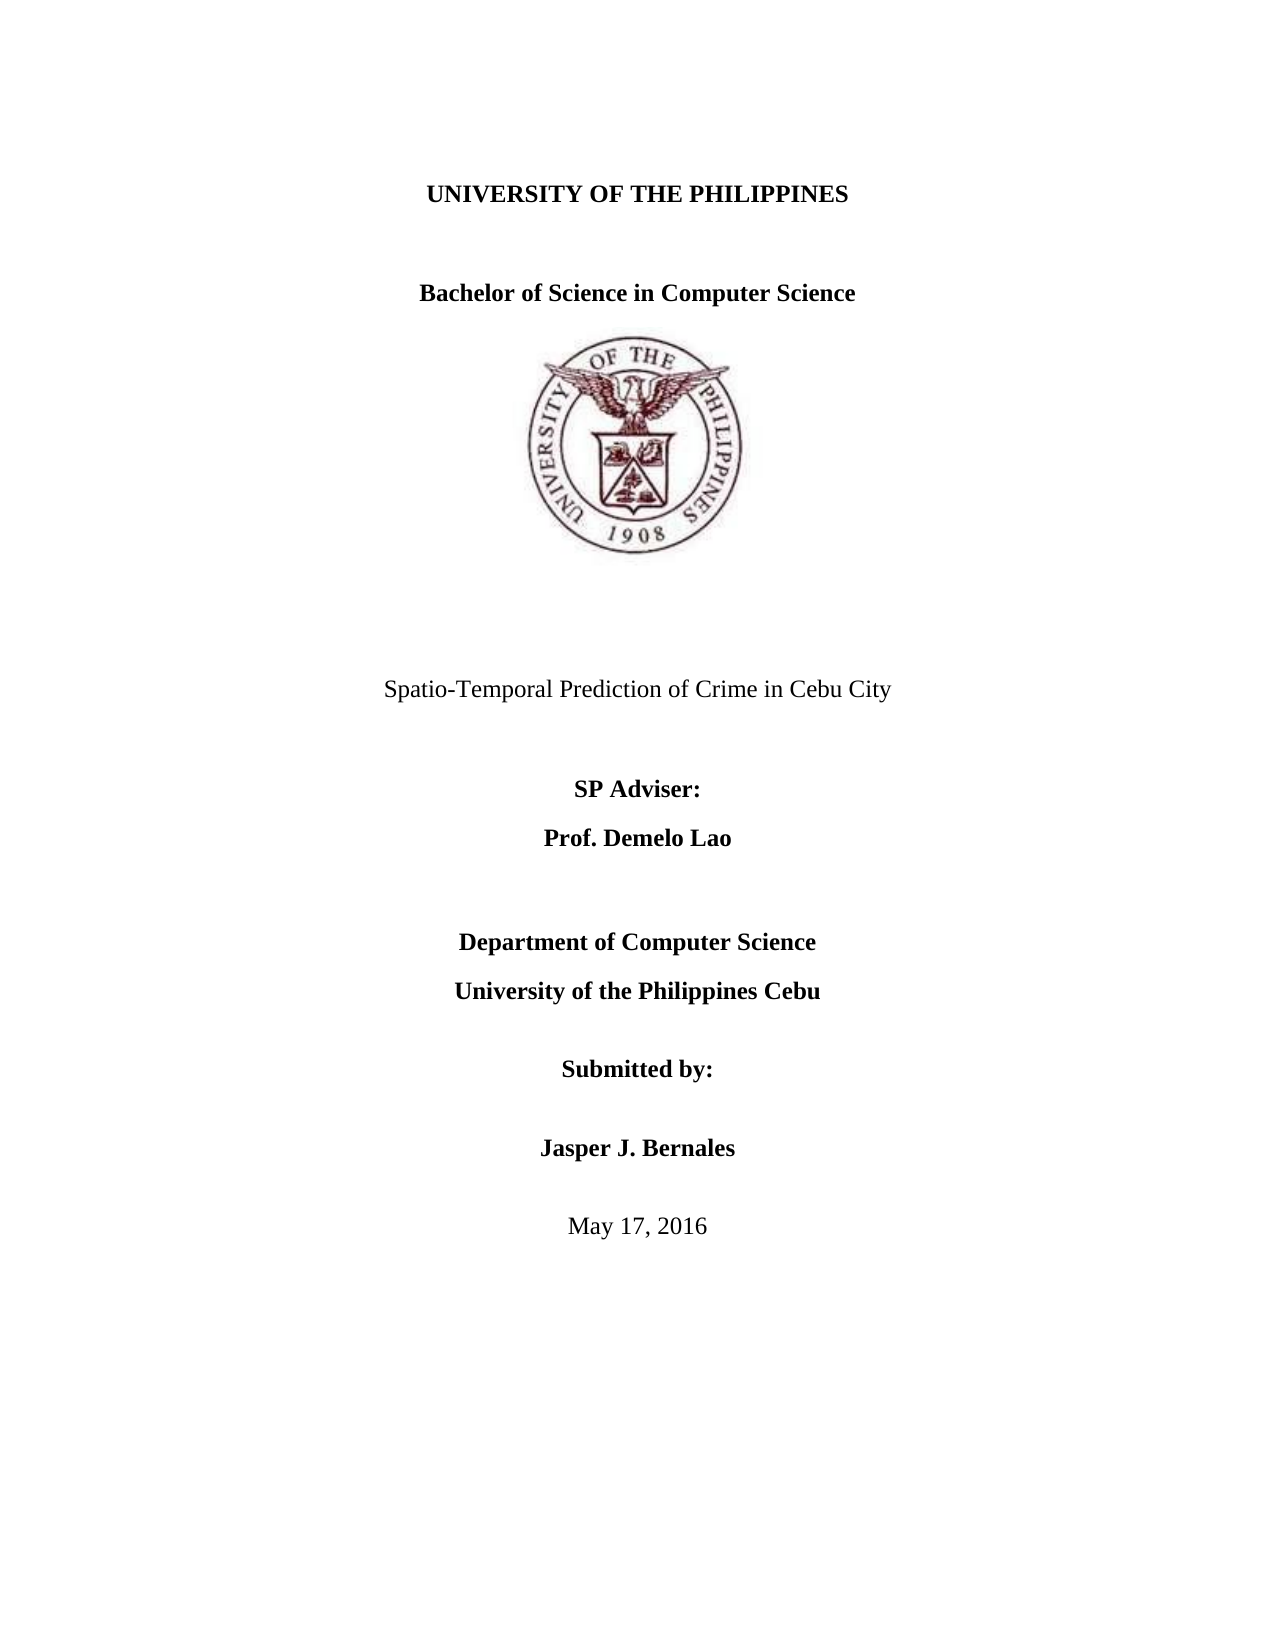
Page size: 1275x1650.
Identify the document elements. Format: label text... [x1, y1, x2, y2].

text SP Adviser: [150, 774, 1125, 802]
text Department of Computer Science [150, 927, 1125, 955]
text Submitted by: [150, 1054, 1125, 1083]
text Jasper J. Bernales [150, 1133, 1125, 1162]
text Prof. Demelo Lao [150, 823, 1125, 852]
text Bachelor of Science in Computer Science [150, 278, 1125, 307]
text May 17, 2016 [150, 1211, 1125, 1240]
text UNIVERSITY OF THE PHILIPPINES [150, 179, 1125, 207]
picture [512, 327, 763, 572]
text University of the Philippines Cebu [150, 976, 1125, 1005]
text Spatio-Temporal Prediction of Crime in Cebu City [150, 674, 1125, 703]
